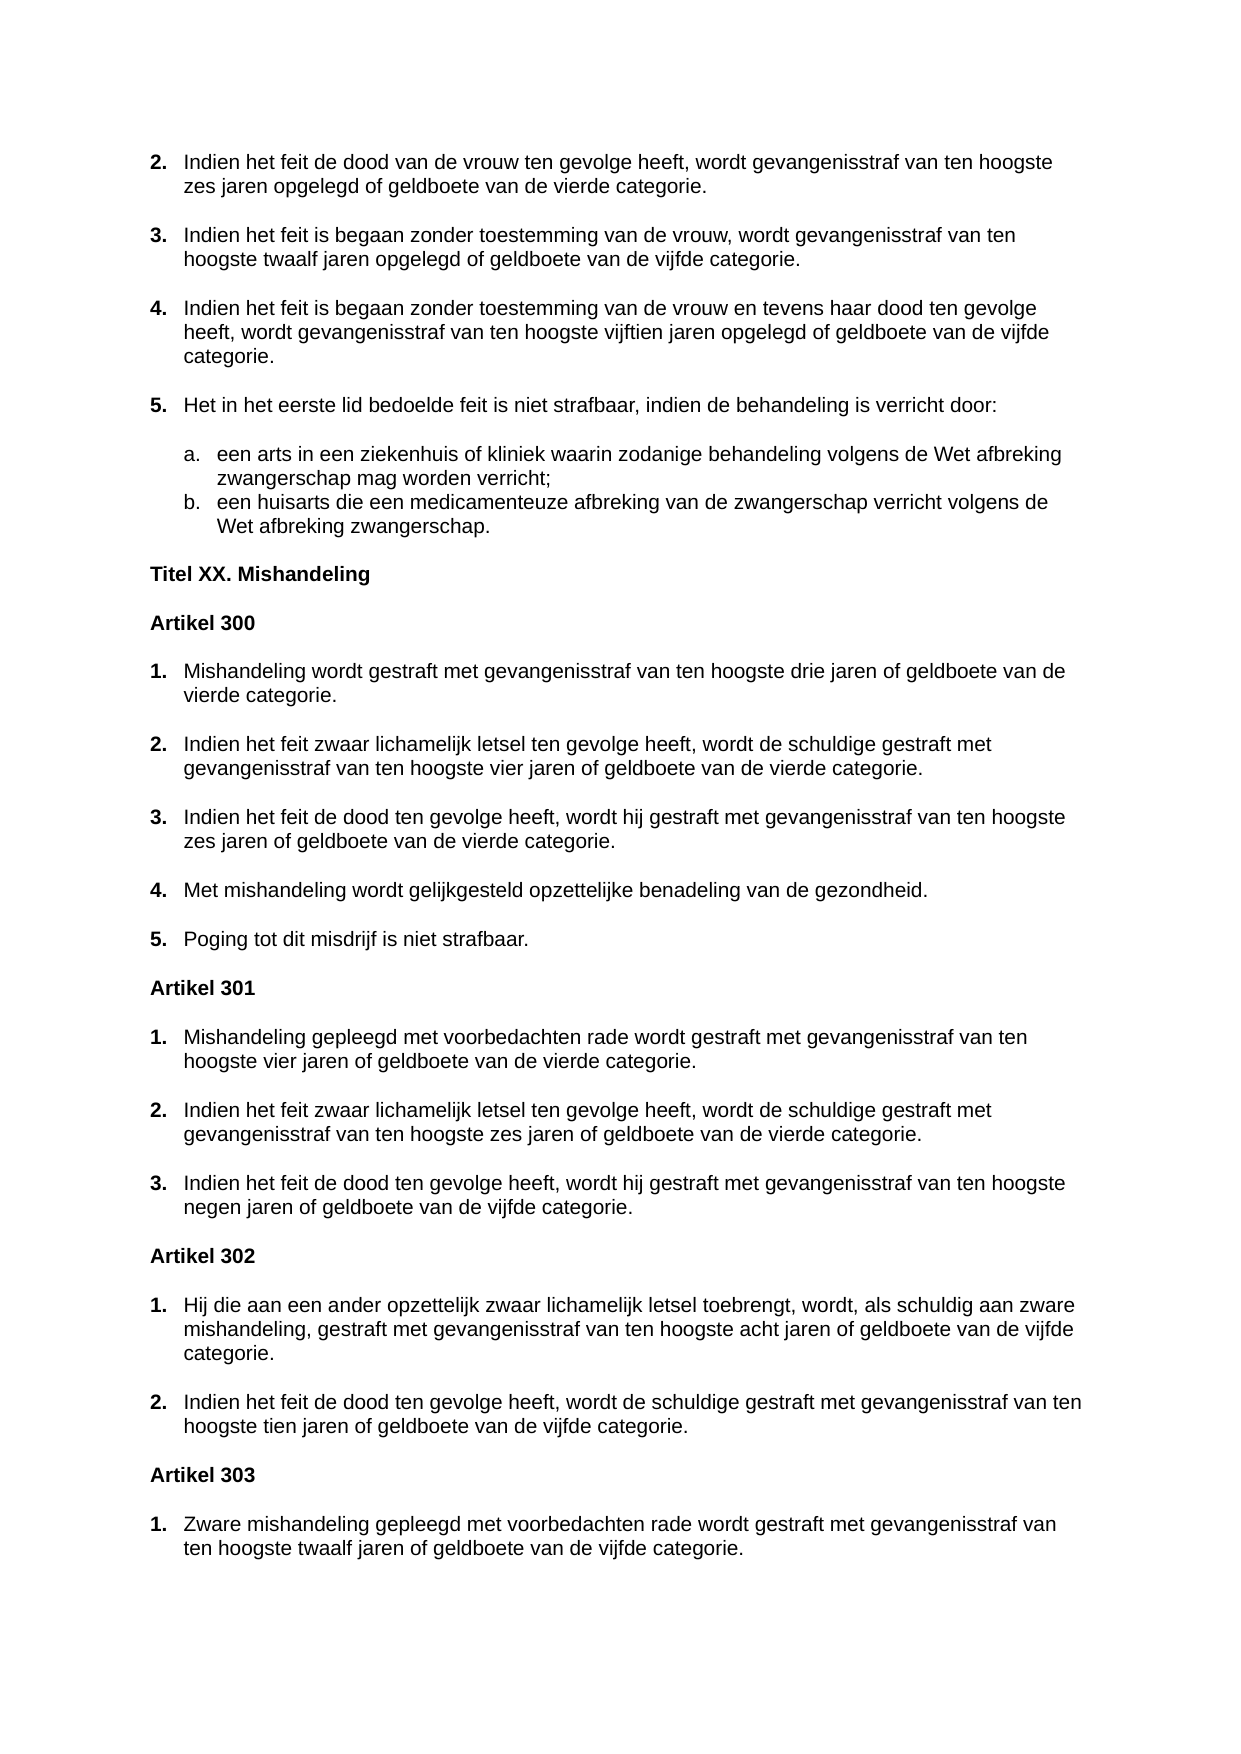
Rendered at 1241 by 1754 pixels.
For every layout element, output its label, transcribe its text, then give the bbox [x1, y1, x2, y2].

text Artikel 301 [150, 976, 1090, 1000]
text 2. Indien het feit zwaar lichamelijk letsel ten gevolge heeft, wordt de schuldige gestraft met gevangenisstraf van ten hoogste vier jaren of geldboete van de vierde categorie. [150, 732, 1090, 780]
text 1. Mishandeling wordt gestraft met gevangenisstraf van ten hoogste drie jaren of geldboete van de vierde categorie. [150, 659, 1090, 707]
text 3. Indien het feit de dood ten gevolge heeft, wordt hij gestraft met gevangenisstraf van ten hoogste zes jaren of geldboete van de vierde categorie. [150, 805, 1090, 853]
text b. een huisarts die een medicamenteuze afbreking van de zwangerschap verricht volgens de Wet afbreking zwangerschap. [183, 489, 1090, 537]
text 1. Hij die aan een ander opzettelijk zwaar lichamelijk letsel toebrengt, wordt, als schuldig aan zware mishandeling, gestraft met gevangenisstraf van ten hoogste acht jaren of geldboete van de vijfde categorie. [150, 1293, 1090, 1364]
text 5. Poging tot dit misdrijf is niet strafbaar. [150, 927, 1090, 951]
text Artikel 303 [150, 1462, 1090, 1486]
text 2. Indien het feit zwaar lichamelijk letsel ten gevolge heeft, wordt de schuldige gestraft met gevangenisstraf van ten hoogste zes jaren of geldboete van de vierde categorie. [150, 1098, 1090, 1146]
text 4. Met mishandeling wordt gelijkgesteld opzettelijke benadeling van de gezondheid. [150, 878, 1090, 902]
text 5. Het in het eerste lid bedoelde feit is niet strafbaar, indien de behandeling is verricht door: [150, 393, 1090, 417]
text 3. Indien het feit de dood ten gevolge heeft, wordt hij gestraft met gevangenisstraf van ten hoogste negen jaren of geldboete van de vijfde categorie. [150, 1171, 1090, 1219]
text 1. Mishandeling gepleegd met voorbedachten rade wordt gestraft met gevangenisstraf van ten hoogste vier jaren of geldboete van de vierde categorie. [150, 1025, 1090, 1073]
text 1. Zware mishandeling gepleegd met voorbedachten rade wordt gestraft met gevangenisstraf van ten hoogste twaalf jaren of geldboete van de vijfde categorie. [150, 1511, 1090, 1559]
text a. een arts in een ziekenhuis of kliniek waarin zodanige behandeling volgens de Wet afbreking zwangerschap mag worden verricht; [183, 442, 1090, 489]
text 2. Indien het feit de dood van de vrouw ten gevolge heeft, wordt gevangenisstraf van ten hoogste zes jaren opgelegd of geldboete van de vierde categorie. [150, 150, 1090, 198]
text 2. Indien het feit de dood ten gevolge heeft, wordt de schuldige gestraft met gevangenisstraf van ten hoogste tien jaren of geldboete van de vijfde categorie. [150, 1389, 1090, 1437]
text 3. Indien het feit is begaan zonder toestemming van de vrouw, wordt gevangenisstraf van ten hoogste twaalf jaren opgelegd of geldboete van de vijfde categorie. [150, 223, 1090, 271]
text 4. Indien het feit is begaan zonder toestemming van de vrouw en tevens haar dood ten gevolge heeft, wordt gevangenisstraf van ten hoogste vijftien jaren opgelegd of geldboete van de vijfde categorie. [150, 296, 1090, 368]
text Artikel 300 [150, 610, 1090, 634]
text Artikel 302 [150, 1244, 1090, 1268]
text Titel XX. Mishandeling [150, 561, 1090, 585]
